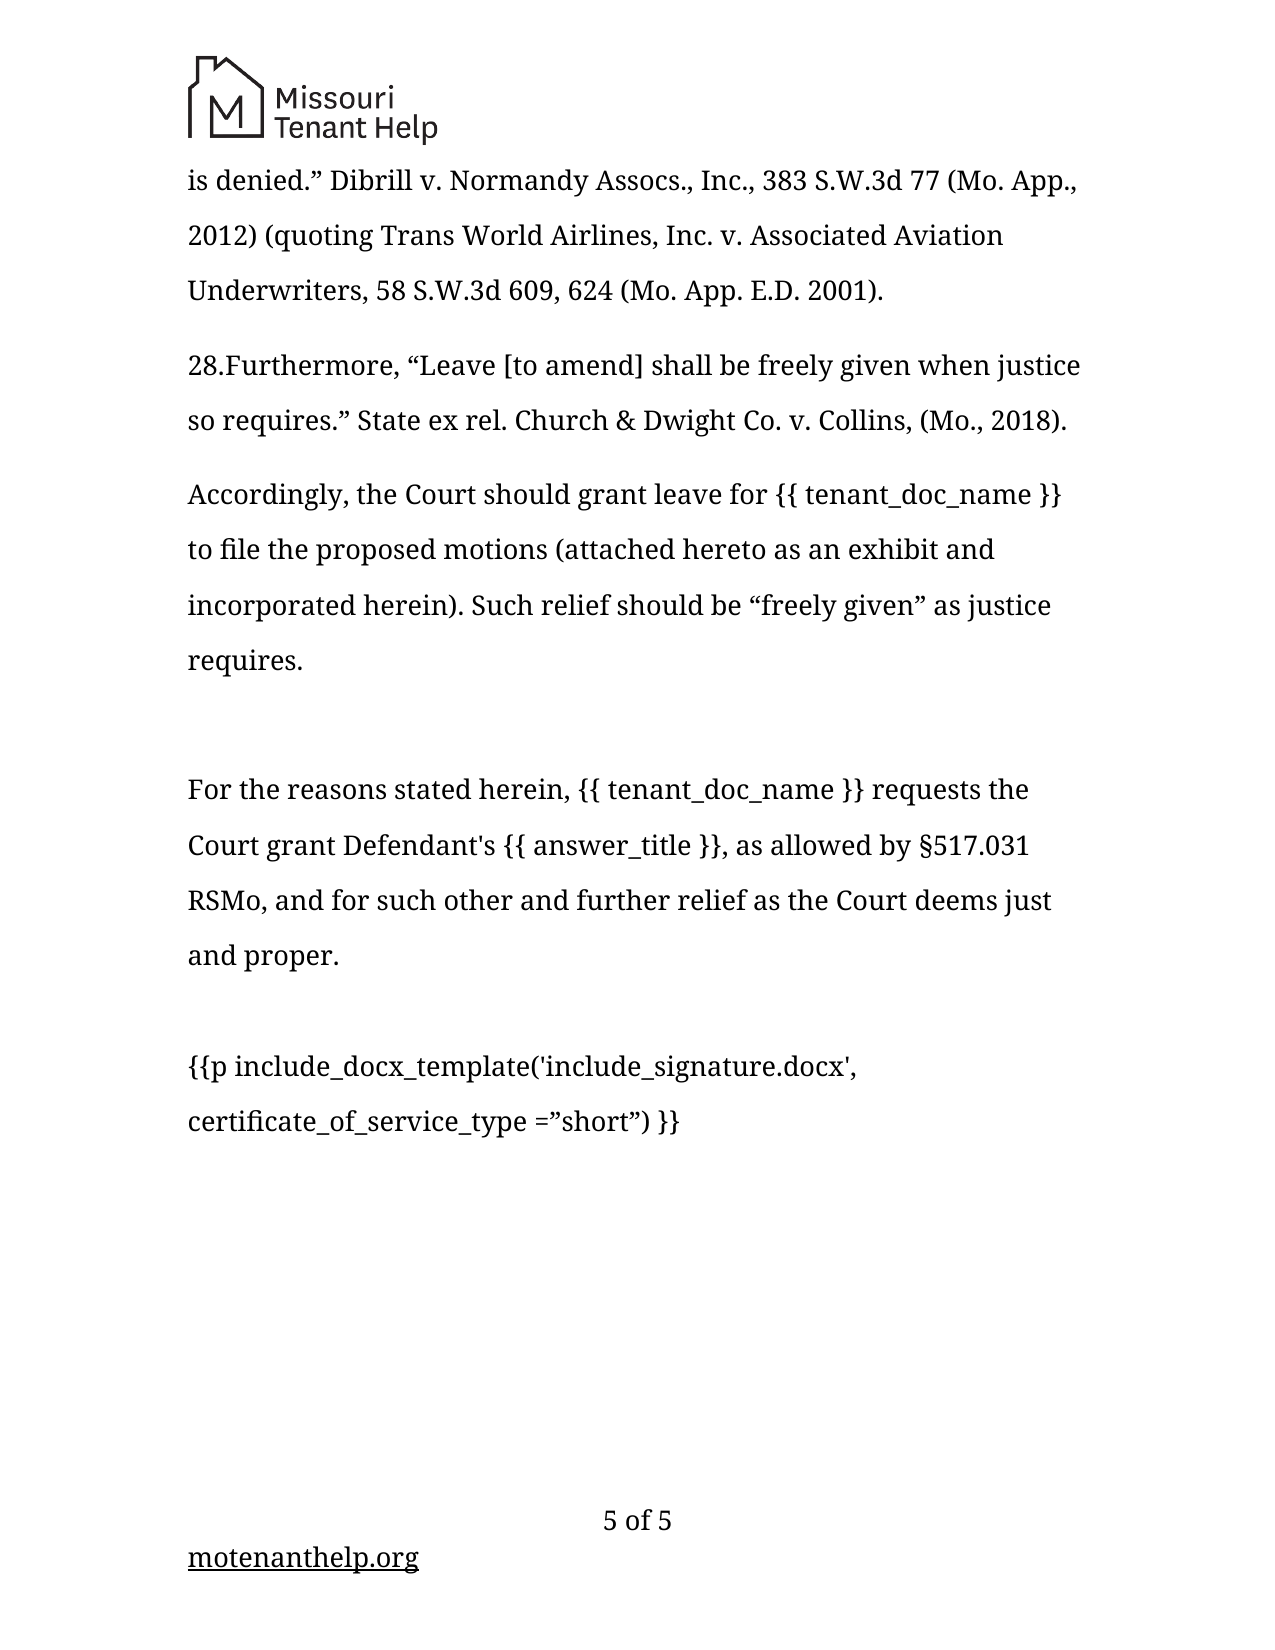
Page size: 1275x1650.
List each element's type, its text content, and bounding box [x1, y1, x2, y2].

list Furthermore, “Leave [to amend] shall be freely given when justice so requires.” State ex rel. Church & Dwight Co. v. Collins, (Mo., 2018). [187, 346, 1087, 438]
text {{p include_docx_template('include_signature.docx', certificate_of_service_type =”short”) }} [187, 1047, 1087, 1139]
text For the reasons stated herein, {{ tenant_doc_name }} requests the Court grant Defendant's {{ answer_title }}, as allowed by §517.031 RSMo, and for such other and further relief as the Court deems just and proper. [187, 771, 1087, 973]
picture [187, 55, 438, 146]
list Accordingly, the Court should grant leave for {{ tenant_doc_name }} to file the proposed motions (attached hereto as an exhibit and incorporated herein). Such relief should be “freely given” as justice requires. [187, 475, 1087, 678]
